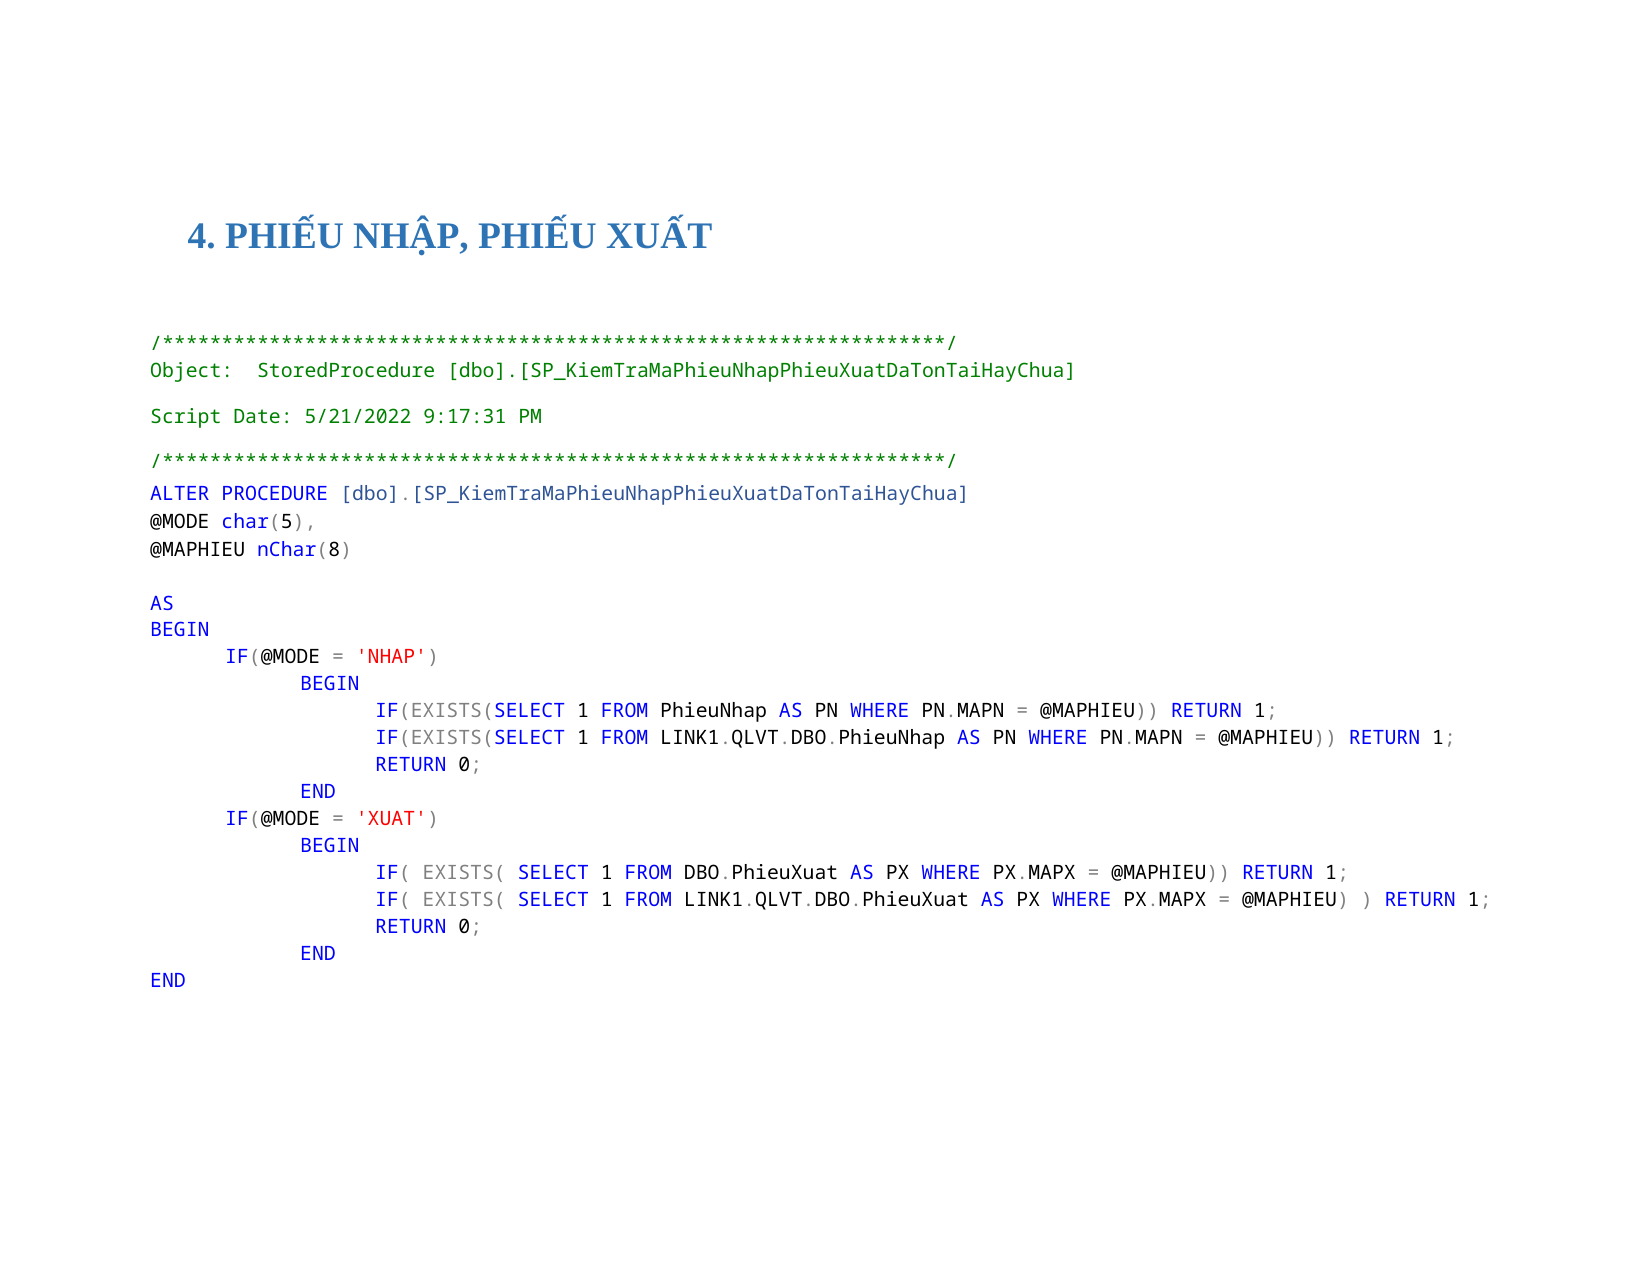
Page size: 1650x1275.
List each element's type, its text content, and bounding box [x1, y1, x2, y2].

text RETURN 0; [150, 912, 1500, 939]
text END [150, 939, 1500, 966]
text /******************************************************************/ [150, 329, 1500, 356]
text AS [150, 589, 1500, 616]
subtitle ALTER PROCEDURE [dbo].[SP_KiemTraMaPhieuNhapPhieuXuatDaTonTaiHayChua] [150, 479, 1500, 506]
text BEGIN [150, 670, 1500, 697]
list PHIẾU NHẬP, PHIẾU XUẤT [187, 213, 1500, 256]
text BEGIN [150, 832, 1500, 858]
text @MODE char(5), [150, 508, 1500, 535]
text BEGIN [150, 616, 1500, 643]
text IF(@MODE = 'NHAP') [150, 643, 1500, 670]
text RETURN 0; [150, 751, 1500, 778]
text Script Date: 5/21/2022 9:17:31 PM [150, 402, 1500, 429]
text END [150, 966, 1500, 993]
text IF( EXISTS( SELECT 1 FROM LINK1.QLVT.DBO.PhieuXuat AS PX WHERE PX.MAPX = @MAPHIEU) ) RETURN 1; [150, 886, 1500, 912]
text IF(EXISTS(SELECT 1 FROM PhieuNhap AS PN WHERE PN.MAPN = @MAPHIEU)) RETURN 1; [150, 697, 1500, 724]
text END [150, 778, 1500, 804]
text @MAPHIEU nChar(8) [150, 535, 1500, 562]
text /******************************************************************/ [150, 448, 1500, 474]
text IF(@MODE = 'XUAT') [150, 804, 1500, 832]
text IF( EXISTS( SELECT 1 FROM DBO.PhieuXuat AS PX WHERE PX.MAPX = @MAPHIEU)) RETURN 1; [150, 858, 1500, 886]
text IF(EXISTS(SELECT 1 FROM LINK1.QLVT.DBO.PhieuNhap AS PN WHERE PN.MAPN = @MAPHIEU)) RETURN 1; [150, 724, 1500, 751]
text Object: StoredProcedure [dbo].[SP_KiemTraMaPhieuNhapPhieuXuatDaTonTaiHayChua] [150, 356, 1500, 383]
